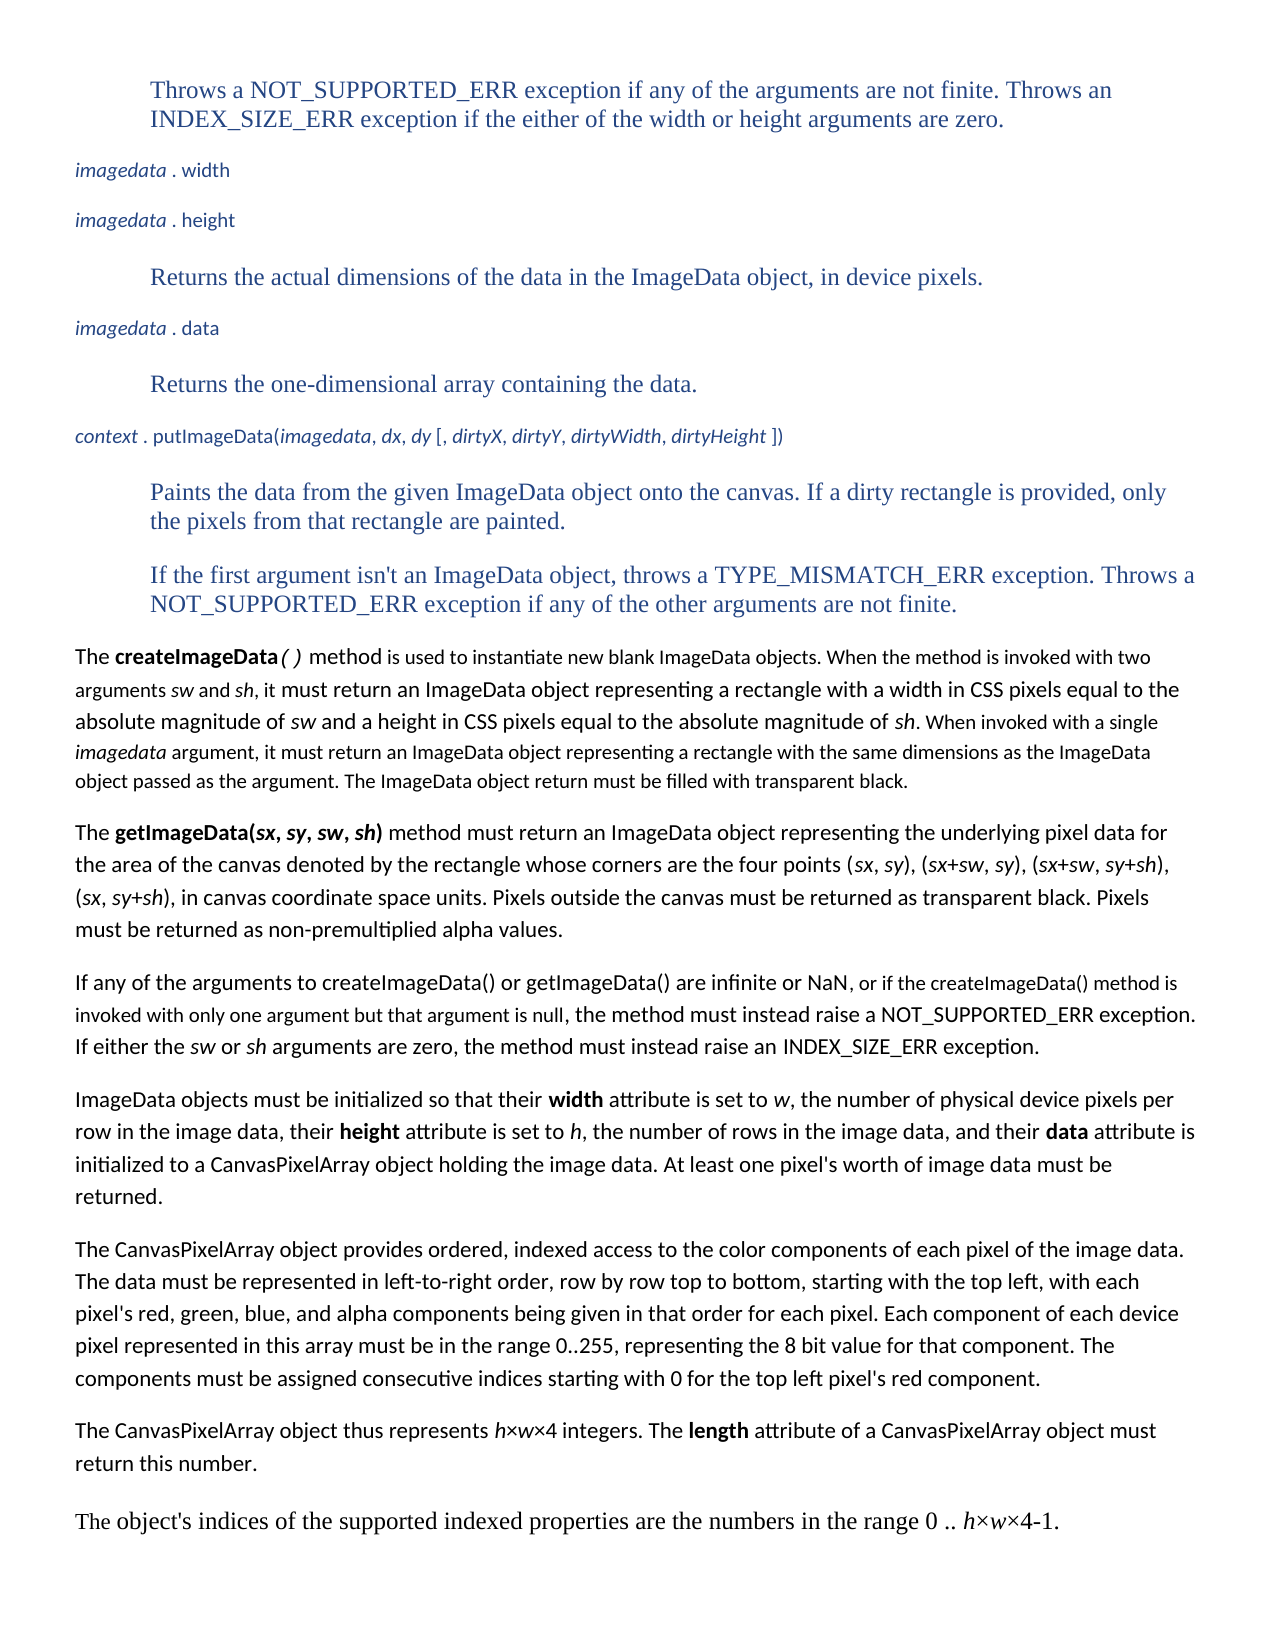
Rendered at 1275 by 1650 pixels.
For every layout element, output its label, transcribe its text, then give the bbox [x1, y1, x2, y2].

text imagedata . height [75, 207, 1200, 233]
text context . putImageData(imagedata, dx, dy [, dirtyX, dirtyY, dirtyWidth, dirtyHeight ]) [75, 423, 1200, 449]
text If any of the arguments to createImageData() or getImageData() are infinite or NaN, or if the createImageData() method is invoked with only one argument but that argument is null, the method must instead raise a NOT_SUPPORTED_ERR exception. If either the sw or sh arguments are zero, the method must instead raise an INDEX_SIZE_ERR exception. [75, 968, 1200, 1060]
text The createImageData() method is used to instantiate new blank ImageData objects. When the method is invoked with two arguments sw and sh, it must return an ImageData object representing a rectangle with a width in CSS pixels equal to the absolute magnitude of sw and a height in CSS pixels equal to the absolute magnitude of sh. When invoked with a single imagedata argument, it must return an ImageData object representing a rectangle with the same dimensions as the ImageData object passed as the argument. The ImageData object return must be filled with transparent black. [75, 642, 1200, 794]
text ImageData objects must be initialized so that their width attribute is set to w, the number of physical device pixels per row in the image data, their height attribute is set to h, the number of rows in the image data, and their data attribute is initialized to a CanvasPixelArray object holding the image data. At least one pixel's worth of image data must be returned. [75, 1085, 1200, 1210]
text The object's indices of the supported indexed properties are the numbers in the range 0 .. h×w×4-1. [75, 1506, 1200, 1535]
text imagedata . width [75, 157, 1200, 183]
text Returns the actual dimensions of the data in the ImageData object, in device pixels. [150, 262, 1200, 290]
text Returns the one-dimensional array containing the data. [150, 369, 1200, 398]
text Throws a NOT_SUPPORTED_ERR exception if any of the arguments are not finite. Throws an INDEX_SIZE_ERR exception if the either of the width or height arguments are zero. [150, 75, 1200, 132]
text The CanvasPixelArray object provides ordered, indexed access to the color components of each pixel of the image data. The data must be represented in left-to-right order, row by row top to bottom, starting with the top left, with each pixel's red, green, blue, and alpha components being given in that order for each pixel. Each component of each device pixel represented in this array must be in the range 0..255, representing the 8 bit value for that component. The components must be assigned consecutive indices starting with 0 for the top left pixel's red component. [75, 1235, 1200, 1392]
text The getImageData(sx, sy, sw, sh) method must return an ImageData object representing the underlying pixel data for the area of the canvas denoted by the rectangle whose corners are the four points (sx, sy), (sx+sw, sy), (sx+sw, sy+sh), (sx, sy+sh), in canvas coordinate space units. Pixels outside the canvas must be returned as transparent black. Pixels must be returned as non-premultiplied alpha values. [75, 818, 1200, 943]
text Paints the data from the given ImageData object onto the canvas. If a dirty rectangle is provided, only the pixels from that rectangle are painted. [150, 477, 1200, 535]
text imagedata . data [75, 315, 1200, 341]
text The CanvasPixelArray object thus represents h×w×4 integers. The length attribute of a CanvasPixelArray object must return this number. [75, 1417, 1200, 1477]
text If the first argument isn't an ImageData object, throws a TYPE_MISMATCH_ERR exception. Throws a NOT_SUPPORTED_ERR exception if any of the other arguments are not finite. [150, 560, 1200, 617]
